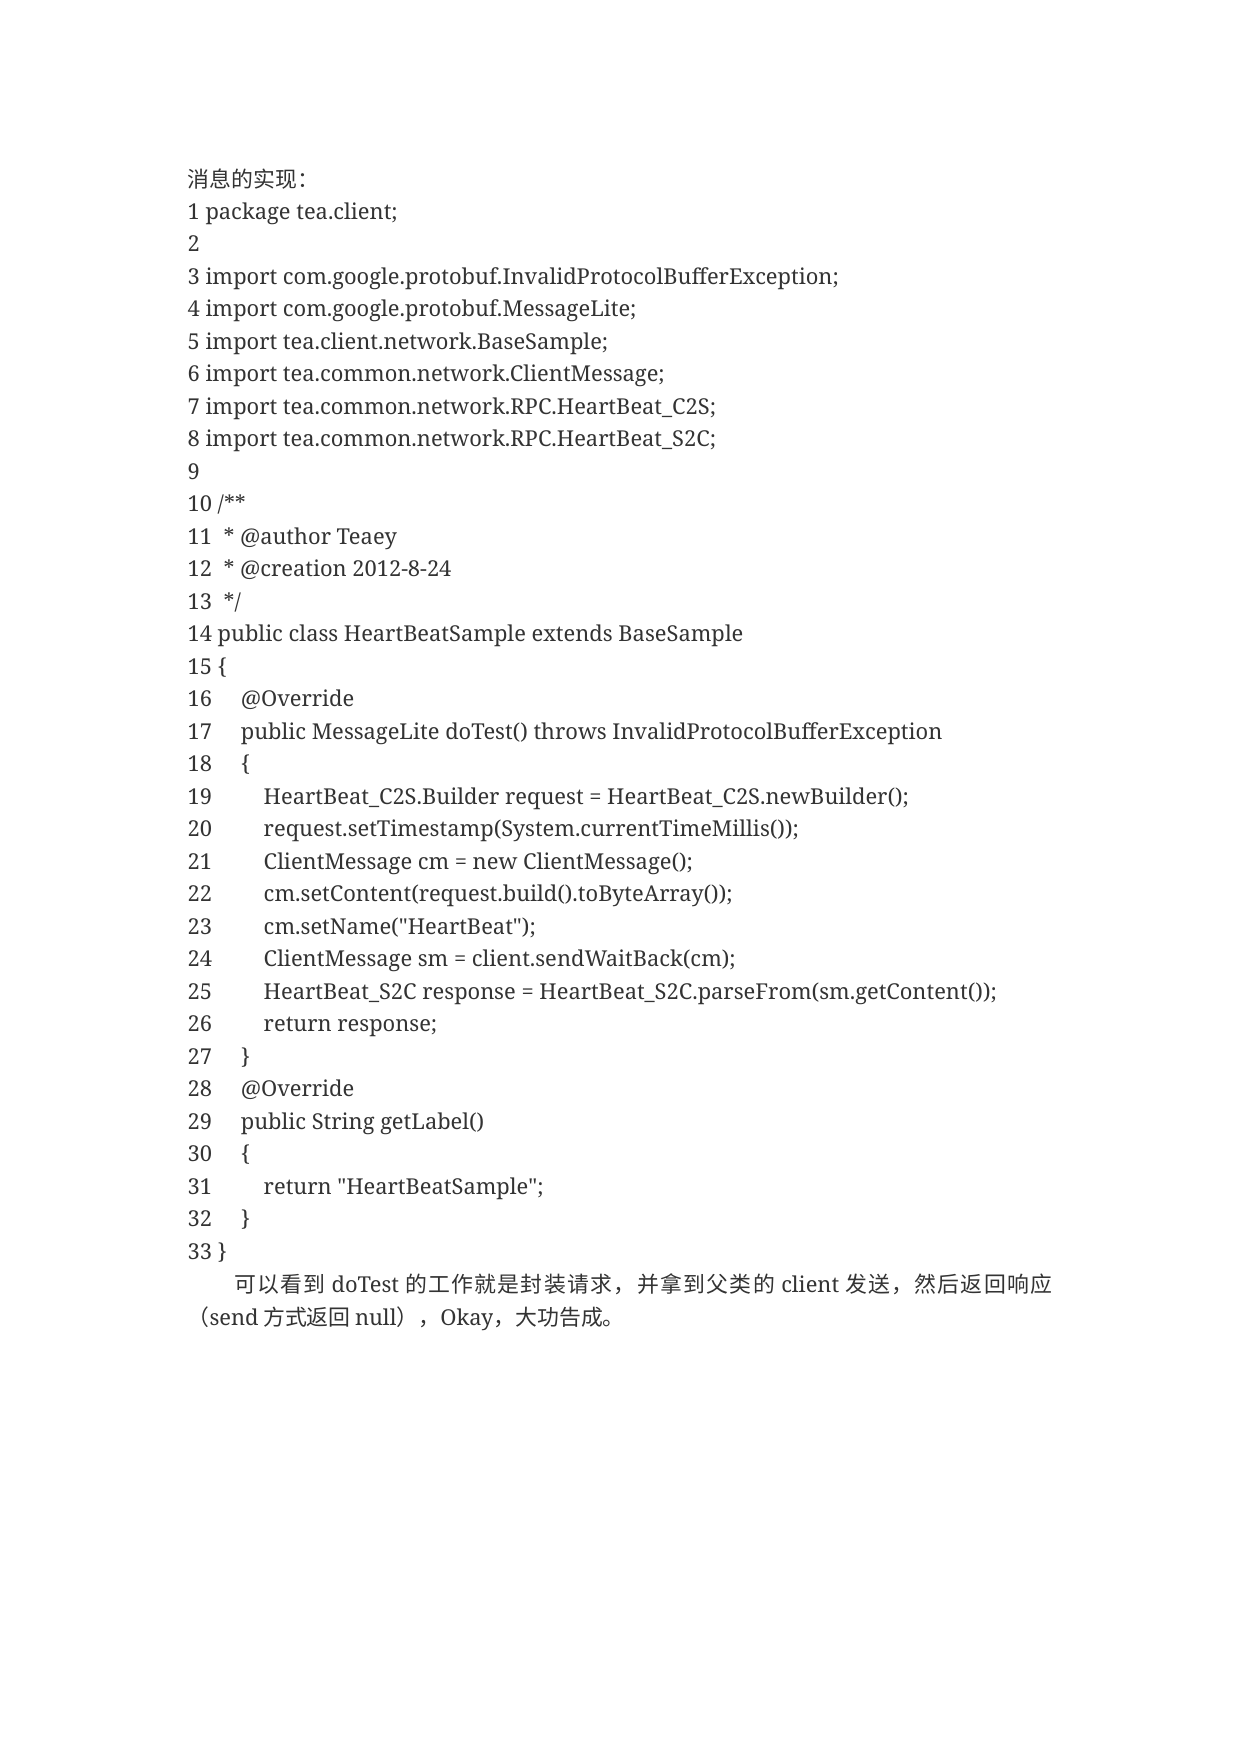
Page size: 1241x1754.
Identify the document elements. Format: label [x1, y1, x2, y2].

text [187, 162, 1053, 1332]
